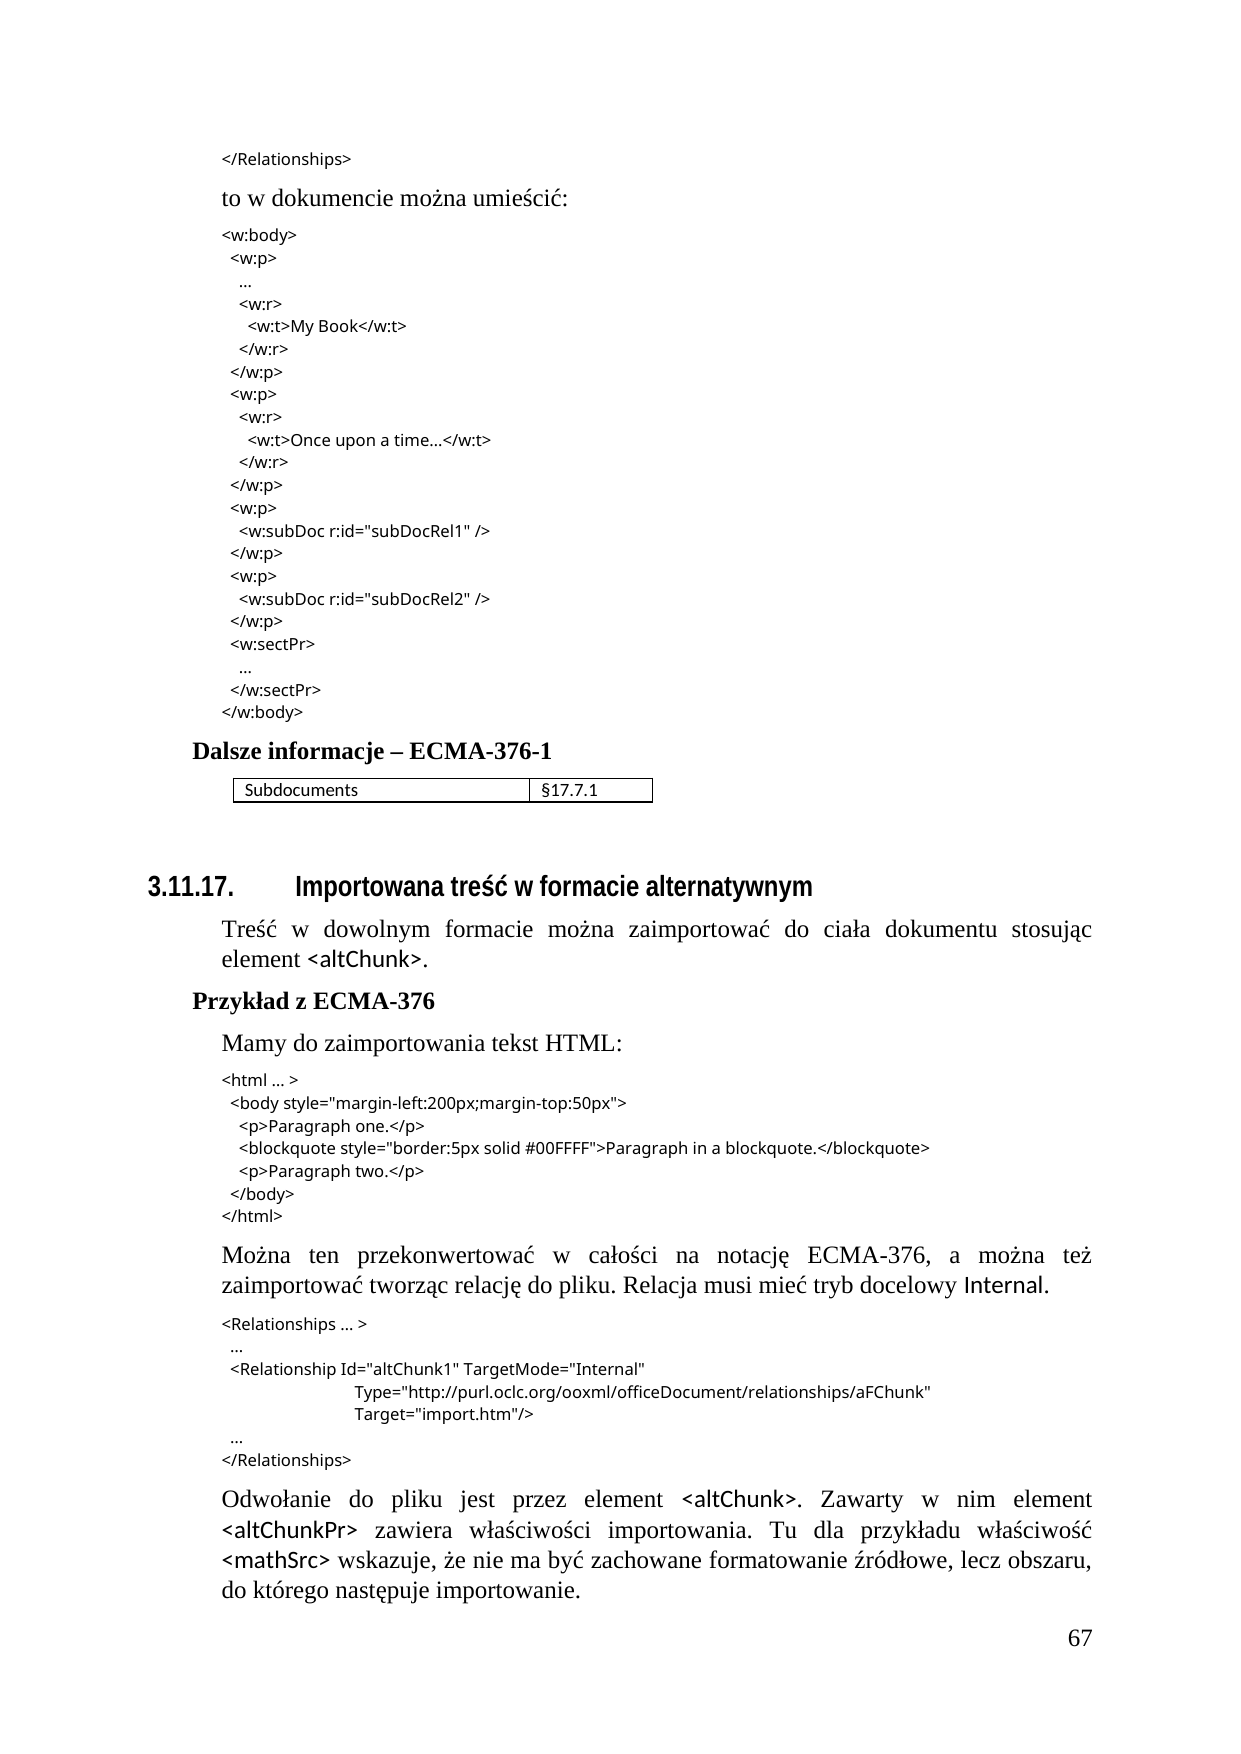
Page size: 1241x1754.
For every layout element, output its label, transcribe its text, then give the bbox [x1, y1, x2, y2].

text </w:p> [221, 542, 1093, 565]
text <w:sectPr> [221, 633, 1093, 656]
text <Relationships … > [221, 1312, 1093, 1335]
text Można ten przekonwertować w całości na notację ECMA-376, a można też zaimportować tworząc relację do pliku. Relacja musi mieć tryb docelowy Internal. [221, 1240, 1093, 1299]
text <w:subDoc r:id="subDocRel2" /> [221, 587, 1093, 610]
text </Relationships> [221, 148, 1093, 170]
title Przykład z ECMA-376 [192, 986, 1093, 1015]
text <w:t>Once upon a time…</w:t> [221, 428, 1093, 451]
text <Relationship Id="altChunk1" TargetMode="Internal" Type="http://purl.oclc.org/ooxml/officeDocument/relationships/aFChunk" Target="import.htm"/> [221, 1357, 1093, 1426]
text <p>Paragraph one.</p> [221, 1114, 1093, 1137]
title Dalsze informacje – ECMA-376-1 [192, 736, 1093, 765]
text </w:p> [221, 360, 1093, 383]
text </w:r> [221, 338, 1093, 360]
text <w:p> [221, 497, 1093, 519]
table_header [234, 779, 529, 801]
text <w:r> [221, 292, 1093, 315]
text </w:sectPr> [221, 678, 1093, 701]
text </w:r> [221, 451, 1093, 474]
text … [221, 1426, 1093, 1448]
text to w dokumencie można umieścić: [221, 183, 1093, 212]
text Treść w dowolnym formacie można zaimportować do ciała dokumentu stosując element <altChunk>. [221, 914, 1093, 974]
text </html> [221, 1205, 1093, 1228]
text </body> [221, 1182, 1093, 1205]
text </Relationships> [221, 1448, 1093, 1471]
text <w:body> [221, 224, 1093, 247]
text <w:p> [221, 565, 1093, 587]
text <p>Paragraph two.</p> [221, 1160, 1093, 1182]
text <w:subDoc r:id="subDocRel1" /> [221, 519, 1093, 542]
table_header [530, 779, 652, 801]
text <html … > [221, 1069, 1093, 1092]
text </w:p> [221, 474, 1093, 497]
text <w:t>My Book</w:t> [221, 315, 1093, 338]
text <blockquote style="border:5px solid #00FFFF">Paragraph in a blockquote.</blockquote> [221, 1137, 1093, 1160]
text … [221, 656, 1093, 678]
text <w:r> [221, 406, 1093, 428]
subtitle Importowana treść w formacie alternatywnym [148, 869, 1093, 902]
text <w:p> [221, 383, 1093, 406]
text Odwołanie do pliku jest przez element <altChunk>. Zawarty w nim element <altChunkPr> zawiera właściwości importowania. Tu dla przykładu właściwość <mathSrc> wskazuje, że nie ma być zachowane formatowanie źródłowe, lecz obszaru, do którego następuje importowanie. [221, 1483, 1093, 1604]
text <body style="margin-left:200px;margin-top:50px"> [221, 1092, 1093, 1114]
text <w:p> [221, 247, 1093, 269]
text </w:body> [221, 701, 1093, 724]
text … [221, 1335, 1093, 1357]
text Mamy do zaimportowania tekst HTML: [221, 1028, 1093, 1056]
text </w:p> [221, 610, 1093, 633]
text … [221, 269, 1093, 292]
